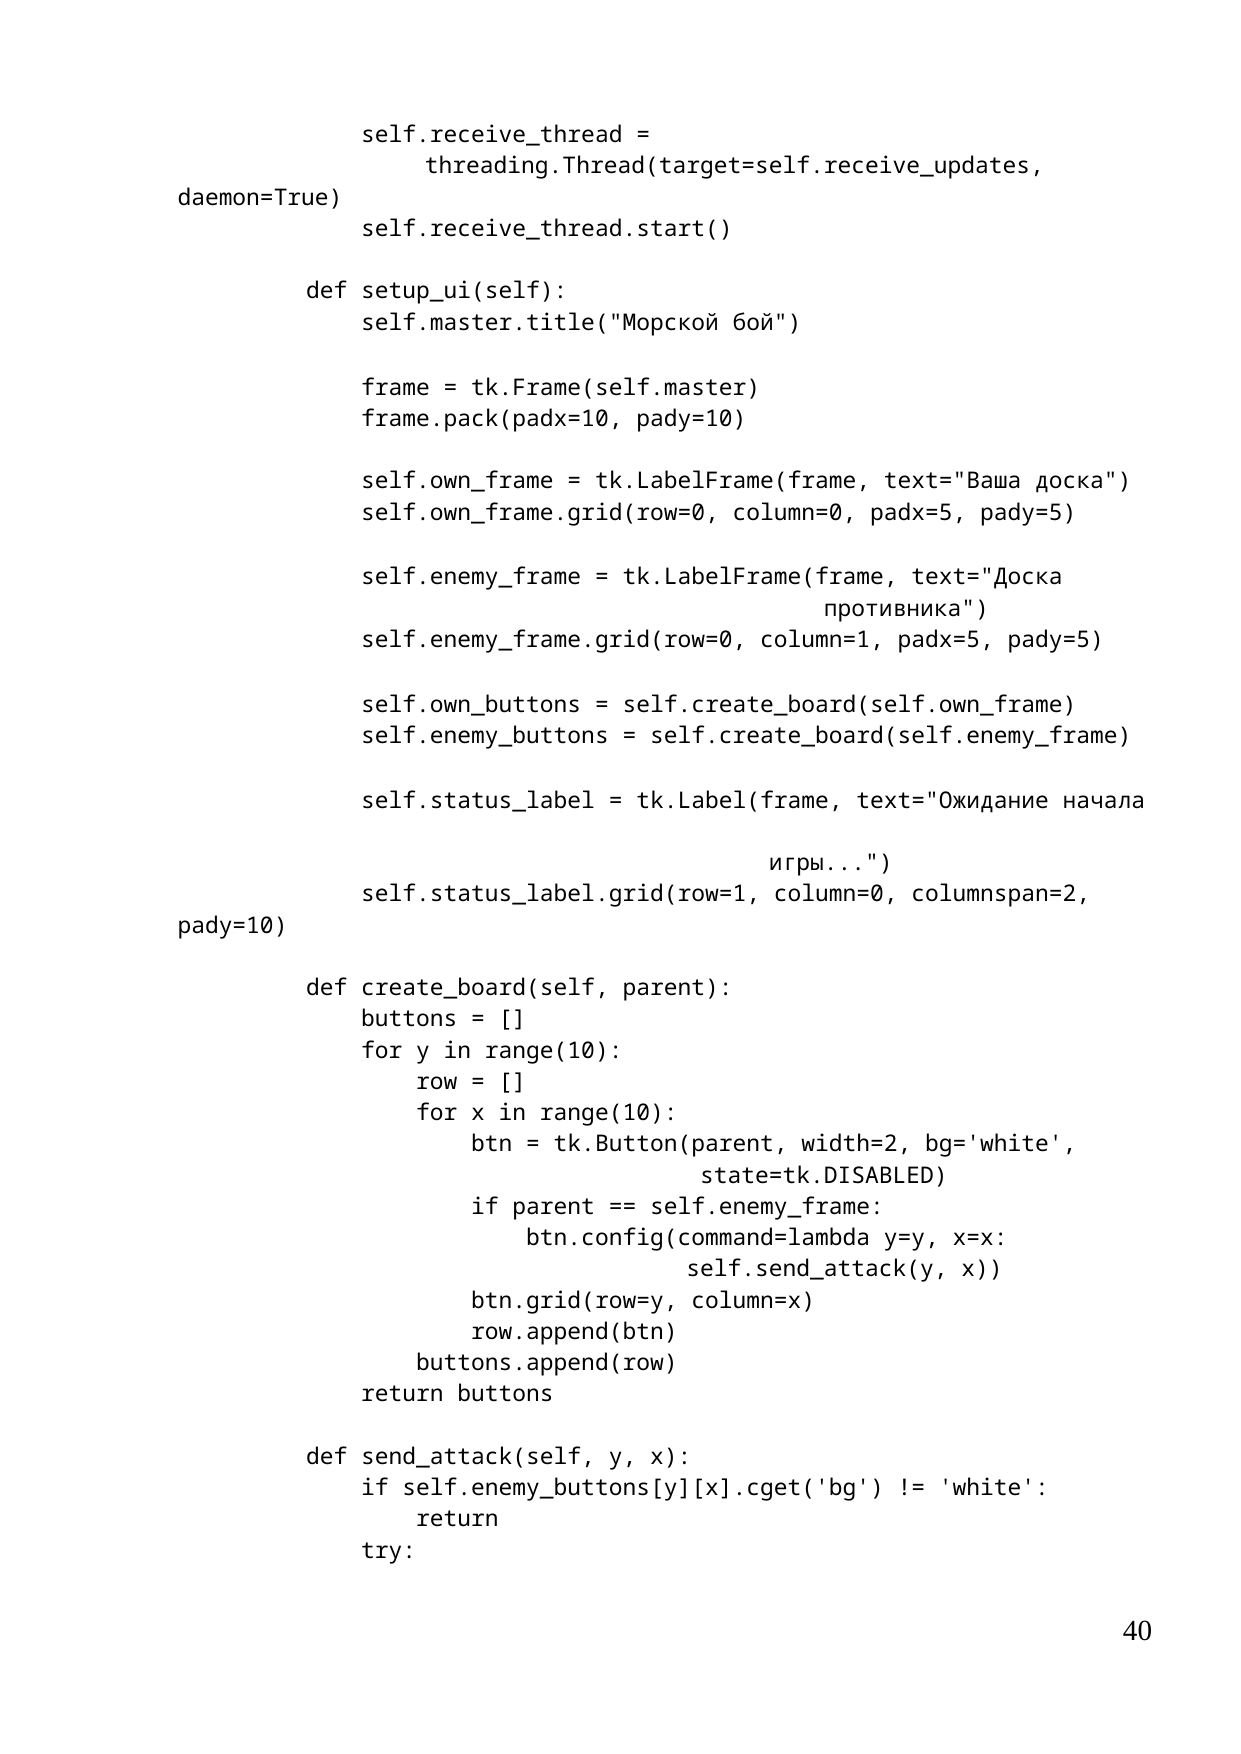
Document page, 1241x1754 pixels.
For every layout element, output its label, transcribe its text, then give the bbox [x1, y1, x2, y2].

text self.own_frame = tk.LabelFrame(frame, text="Ваша доска") [177, 464, 1152, 495]
text btn = tk.Button(parent, width=2, bg='white', state=tk.DISABLED) [177, 1127, 1152, 1190]
text self.own_frame.grid(row=0, column=0, padx=5, pady=5) [177, 495, 1152, 527]
text row = [] [177, 1065, 1152, 1096]
text btn.config(command=lambda y=y, x=x: self.send_attack(y, x)) [177, 1221, 1152, 1283]
text row.append(btn) [177, 1315, 1152, 1346]
text frame = tk.Frame(self.master) [177, 370, 1152, 402]
text def send_attack(self, y, x): [177, 1440, 1152, 1471]
text self.enemy_frame.grid(row=0, column=1, padx=5, pady=5) [177, 623, 1152, 654]
text self.master.title("Морской бой") [177, 306, 1152, 337]
text for x in range(10): [177, 1096, 1152, 1127]
text self.status_label = tk.Label(frame, text="Ожидание начала игры...") [177, 783, 1152, 877]
text buttons = [] [177, 1002, 1152, 1033]
text btn.grid(row=y, column=x) [177, 1283, 1152, 1315]
text self.receive_thread.start() [177, 212, 1152, 243]
text self.enemy_frame = tk.LabelFrame(frame, text="Доска противника") [177, 560, 1152, 623]
text for y in range(10): [177, 1033, 1152, 1065]
text try: [177, 1533, 1152, 1565]
text buttons.append(row) [177, 1346, 1152, 1377]
text self.receive_thread = threading.Thread(target=self.receive_updates, daemon=True) [177, 118, 1152, 212]
text def setup_ui(self): [177, 274, 1152, 306]
text if parent == self.enemy_frame: [177, 1190, 1152, 1221]
text self.own_buttons = self.create_board(self.own_frame) [177, 687, 1152, 719]
text return buttons [177, 1377, 1152, 1408]
text frame.pack(padx=10, pady=10) [177, 402, 1152, 433]
text self.status_label.grid(row=1, column=0, columnspan=2, pady=10) [177, 877, 1152, 940]
text if self.enemy_buttons[y][x].cget('bg') != 'white': [177, 1471, 1152, 1502]
text def create_board(self, parent): [177, 971, 1152, 1002]
text self.enemy_buttons = self.create_board(self.enemy_frame) [177, 719, 1152, 750]
text return [177, 1502, 1152, 1533]
